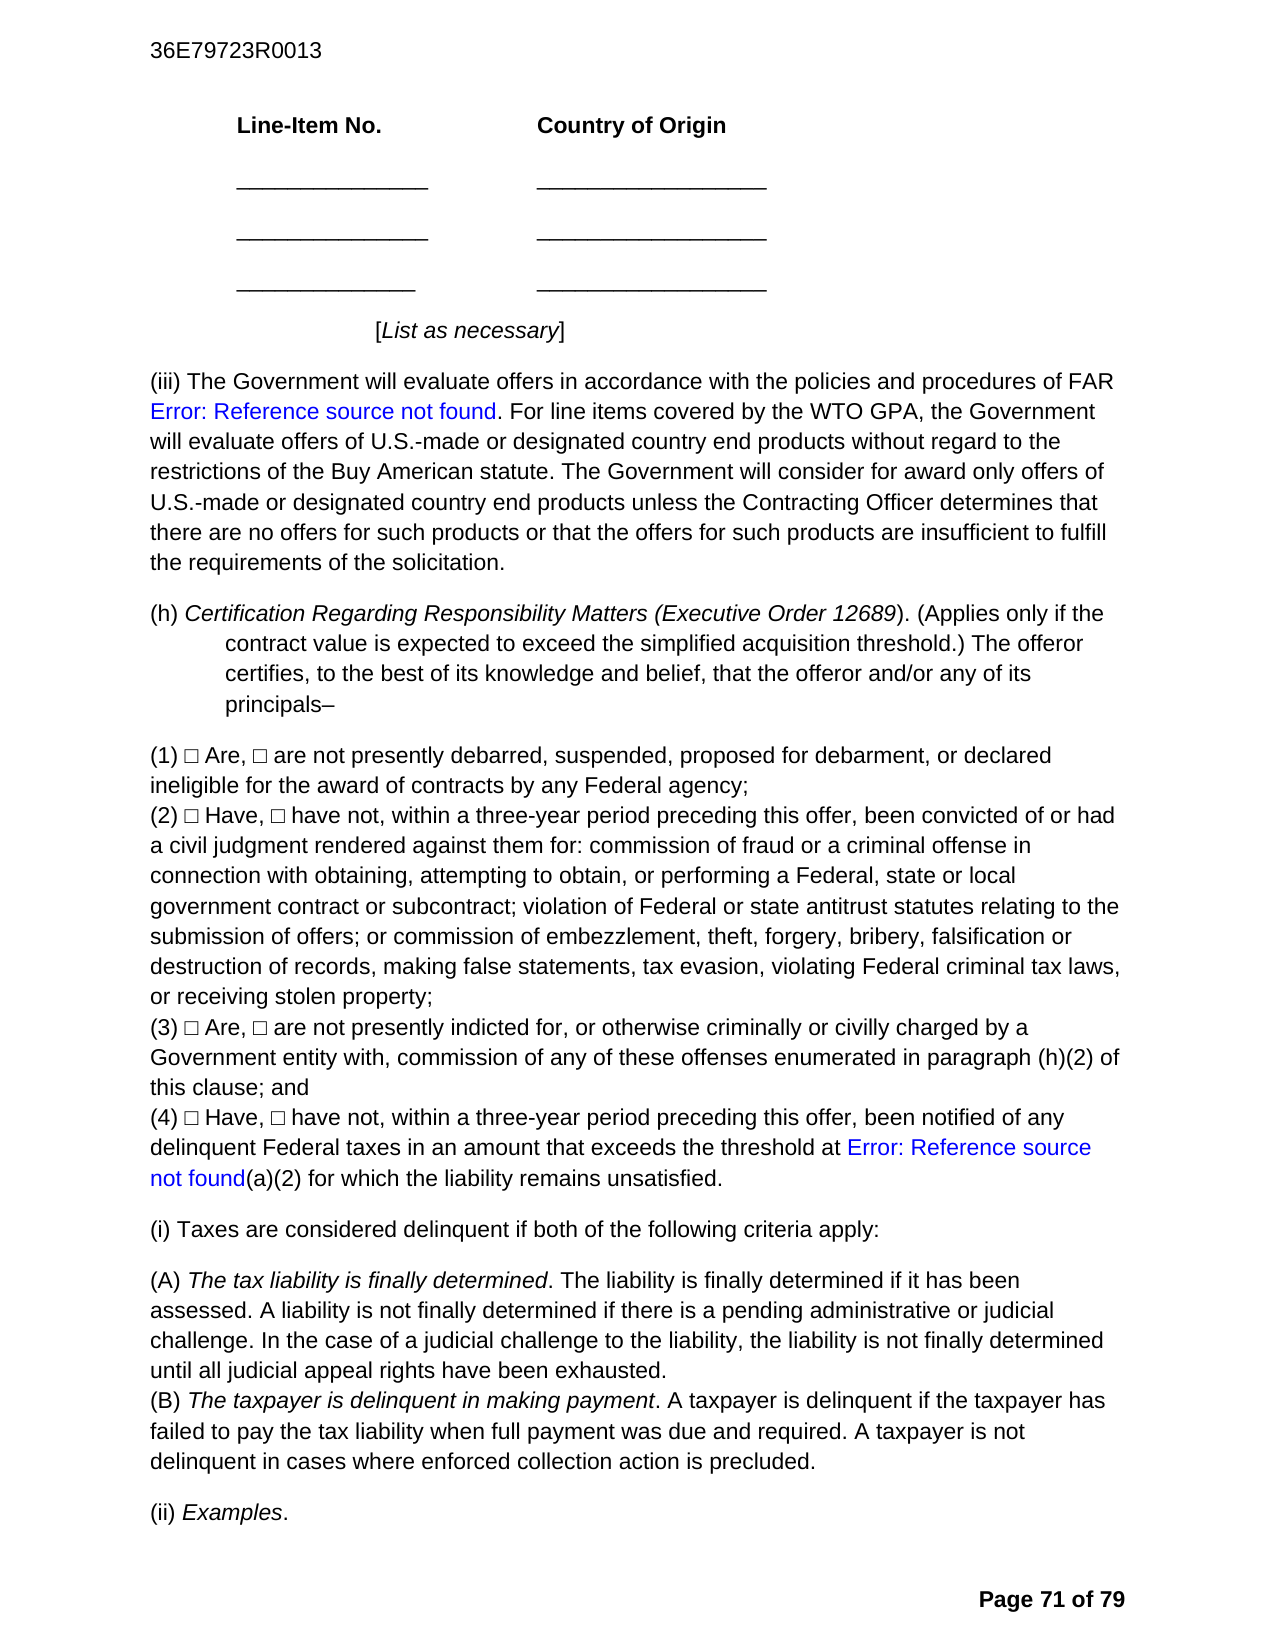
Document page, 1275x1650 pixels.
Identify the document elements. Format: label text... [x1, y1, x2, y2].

table_cell __________________ [439, 164, 778, 214]
table_cell _______________ [139, 164, 439, 214]
list (B) The taxpayer is delinquent in making payment. A taxpayer is delinquent if the taxpayer has failed to pay the tax liability when full payment was due and required. A taxpayer is not delinquent in cases where enforced collection action is precluded. [150, 1387, 1125, 1474]
list (ii) Examples. [150, 1499, 1125, 1525]
table_cell ______________ [139, 266, 439, 317]
table_header Country of Origin [439, 113, 778, 163]
list (3) □ Are, □ are not presently indicted for, or otherwise criminally or civilly charged by a Government entity with, commission of any of these offenses enumerated in paragraph (h)(2) of this clause; and [150, 1013, 1125, 1100]
table_cell _______________ [139, 215, 439, 266]
table_cell __________________ [439, 215, 778, 266]
list (2) □ Have, □ have not, within a three-year period preceding this offer, been convicted of or had a civil judgment rendered against them for: commission of fraud or a criminal offense in connection with obtaining, attempting to obtain, or performing a Federal, state or local government contract or subcontract; violation of Federal or state antitrust statutes relating to the submission of offers; or commission of embezzlement, theft, forgery, bribery, falsification or destruction of records, making false statements, tax evasion, violating Federal criminal tax laws, or receiving stolen property; [150, 802, 1125, 1010]
list (A) The tax liability is finally determined. The liability is finally determined if it has been assessed. A liability is not finally determined if there is a pending administrative or judicial challenge. In the case of a judicial challenge to the liability, the liability is not finally determined until all judicial appeal rights have been exhausted. [150, 1267, 1125, 1384]
table_header Line-Item No. [139, 113, 439, 163]
table_cell __________________ [439, 266, 778, 317]
list (1) □ Are, □ are not presently debarred, suspended, proposed for debarment, or declared ineligible for the award of contracts by any Federal agency; [150, 742, 1125, 798]
list (h) Certification Regarding Responsibility Matters (Executive Order 12689). (Applies only if the contract value is expected to exceed the simplified acquisition threshold.) The offeror certifies, to the best of its knowledge and belief, that the offeror and/or any of its principals– [150, 600, 1125, 717]
list (i) Taxes are considered delinquent if both of the following criteria apply: [150, 1216, 1125, 1242]
list [List as necessary] [375, 317, 1125, 343]
